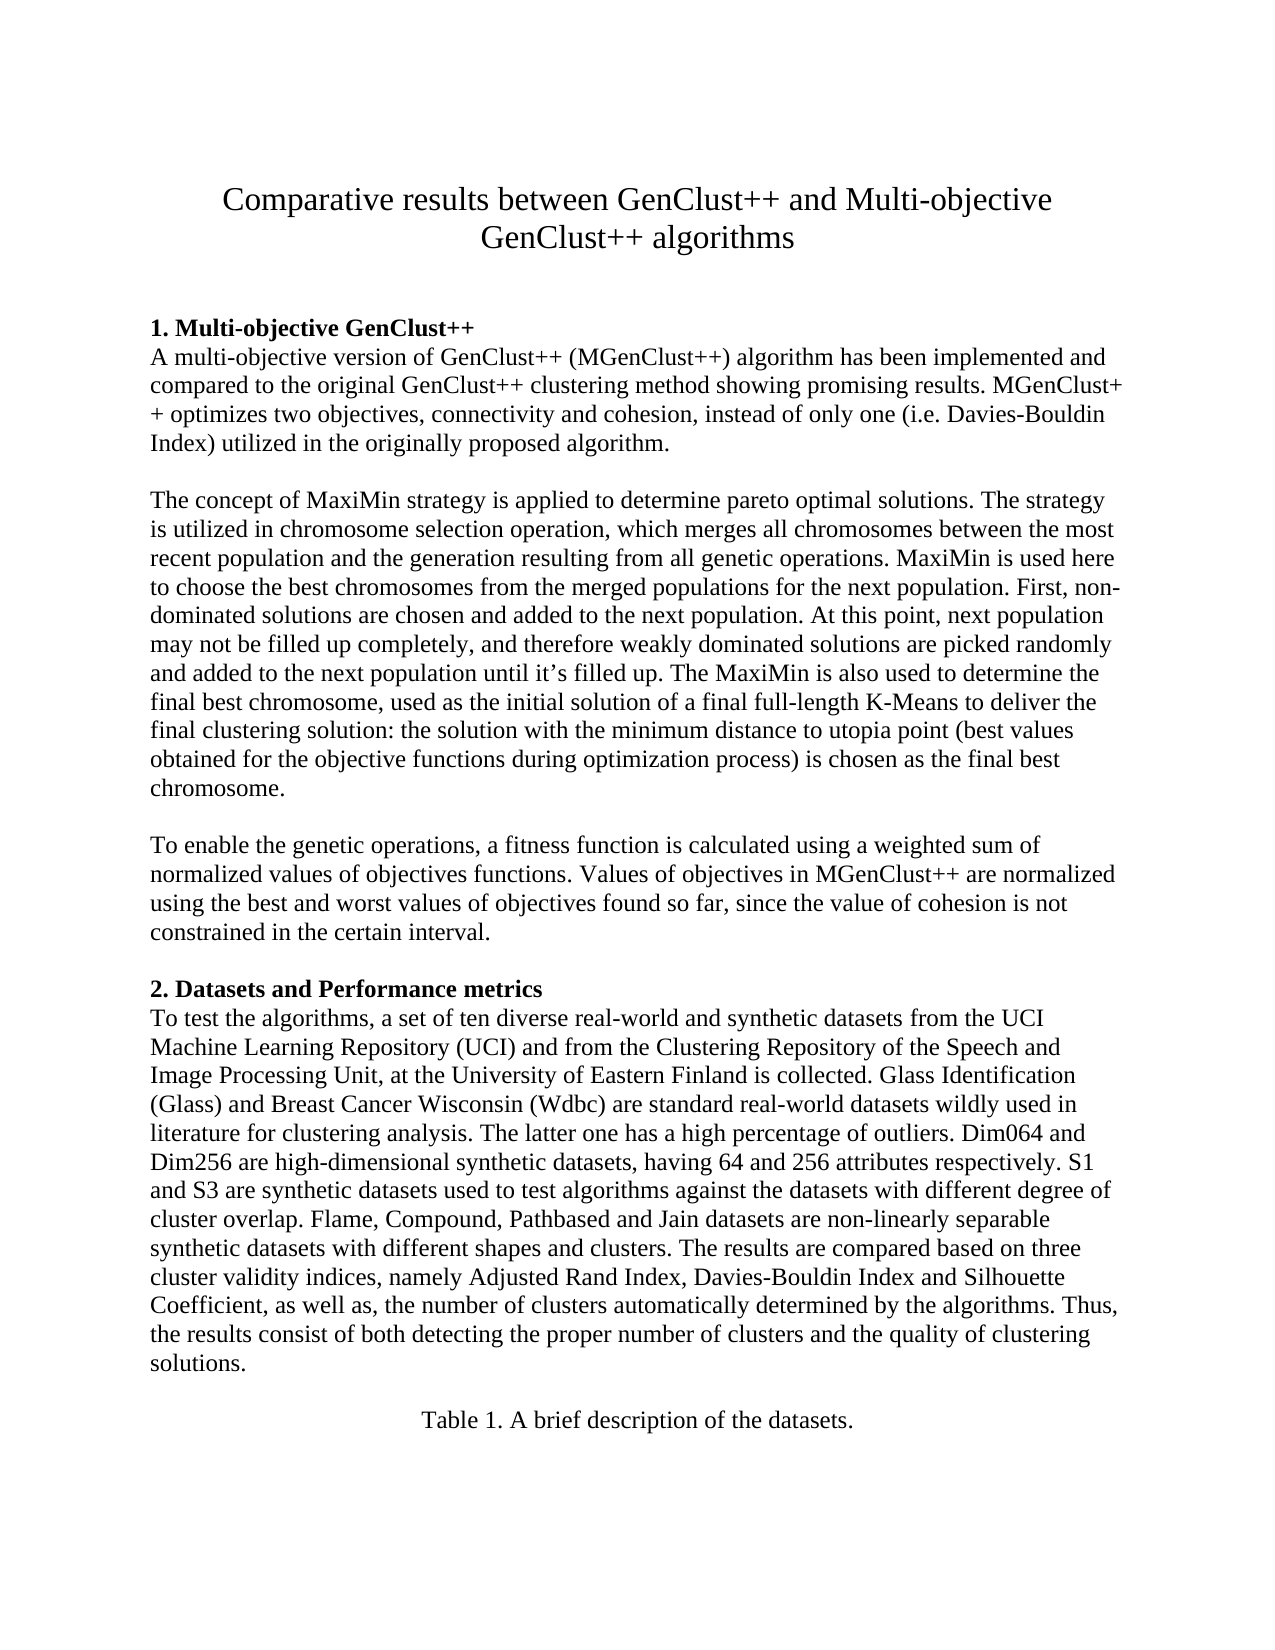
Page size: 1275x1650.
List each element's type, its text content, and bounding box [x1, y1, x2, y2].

text Table 1. A brief description of the datasets. [150, 1405, 1125, 1434]
text To enable the genetic operations, a fitness function is calculated using a weighted sum of normalized values of objectives functions. Values of objectives in MGenClust++ are normalized using the best and worst values of objectives found so far, since the value of cohesion is not constrained in the certain interval. [150, 830, 1125, 945]
text Comparative results between GenClust++ and Multi-objective GenClust++ algorithms [150, 179, 1125, 255]
text 1. Multi-objective GenClust++ [150, 313, 1125, 342]
text The concept of MaxiMin strategy is applied to determine pareto optimal solutions. The strategy is utilized in chromosome selection operation, which merges all chromosomes between the most recent population and the generation resulting from all genetic operations. MaxiMin is used here to choose the best chromosomes from the merged populations for the next population. First, non-dominated solutions are chosen and added to the next population. At this point, next population may not be filled up completely, and therefore weakly dominated solutions are picked randomly and added to the next population until it’s filled up. The MaxiMin is also used to determine the final best chromosome, used as the initial solution of a final full-length K-Means to deliver the final clustering solution: the solution with the minimum distance to utopia point (best values obtained for the objective functions during optimization process) is chosen as the final best chromosome. [150, 485, 1125, 802]
text A multi-objective version of GenClust++ (MGenClust++) algorithm has been implemented and compared to the original GenClust++ clustering method showing promising results. MGenClust++ optimizes two objectives, connectivity and cohesion, instead of only one (i.e. Davies-Bouldin Index) utilized in the originally proposed algorithm. [150, 342, 1125, 457]
text 2. Datasets and Performance metrics [150, 974, 1125, 1003]
text To test the algorithms, a set of ten diverse real-world and synthetic datasets from the UCI Machine Learning Repository (UCI) and from the Clustering Repository of the Speech and Image Processing Unit, at the University of Eastern Finland is collected. Glass Identification (Glass) and Breast Cancer Wisconsin (Wdbc) are standard real-world datasets wildly used in literature for clustering analysis. The latter one has a high percentage of outliers. Dim064 and Dim256 are high-dimensional synthetic datasets, having 64 and 256 attributes respectively. S1 and S3 are synthetic datasets used to test algorithms against the datasets with different degree of cluster overlap. Flame, Compound, Pathbased and Jain datasets are non-linearly separable synthetic datasets with different shapes and clusters. The results are compared based on three cluster validity indices, namely Adjusted Rand Index, Davies-Bouldin Index and Silhouette Coefficient, as well as, the number of clusters automatically determined by the algorithms. Thus, the results consist of both detecting the proper number of clusters and the quality of clustering solutions. [150, 1003, 1125, 1377]
